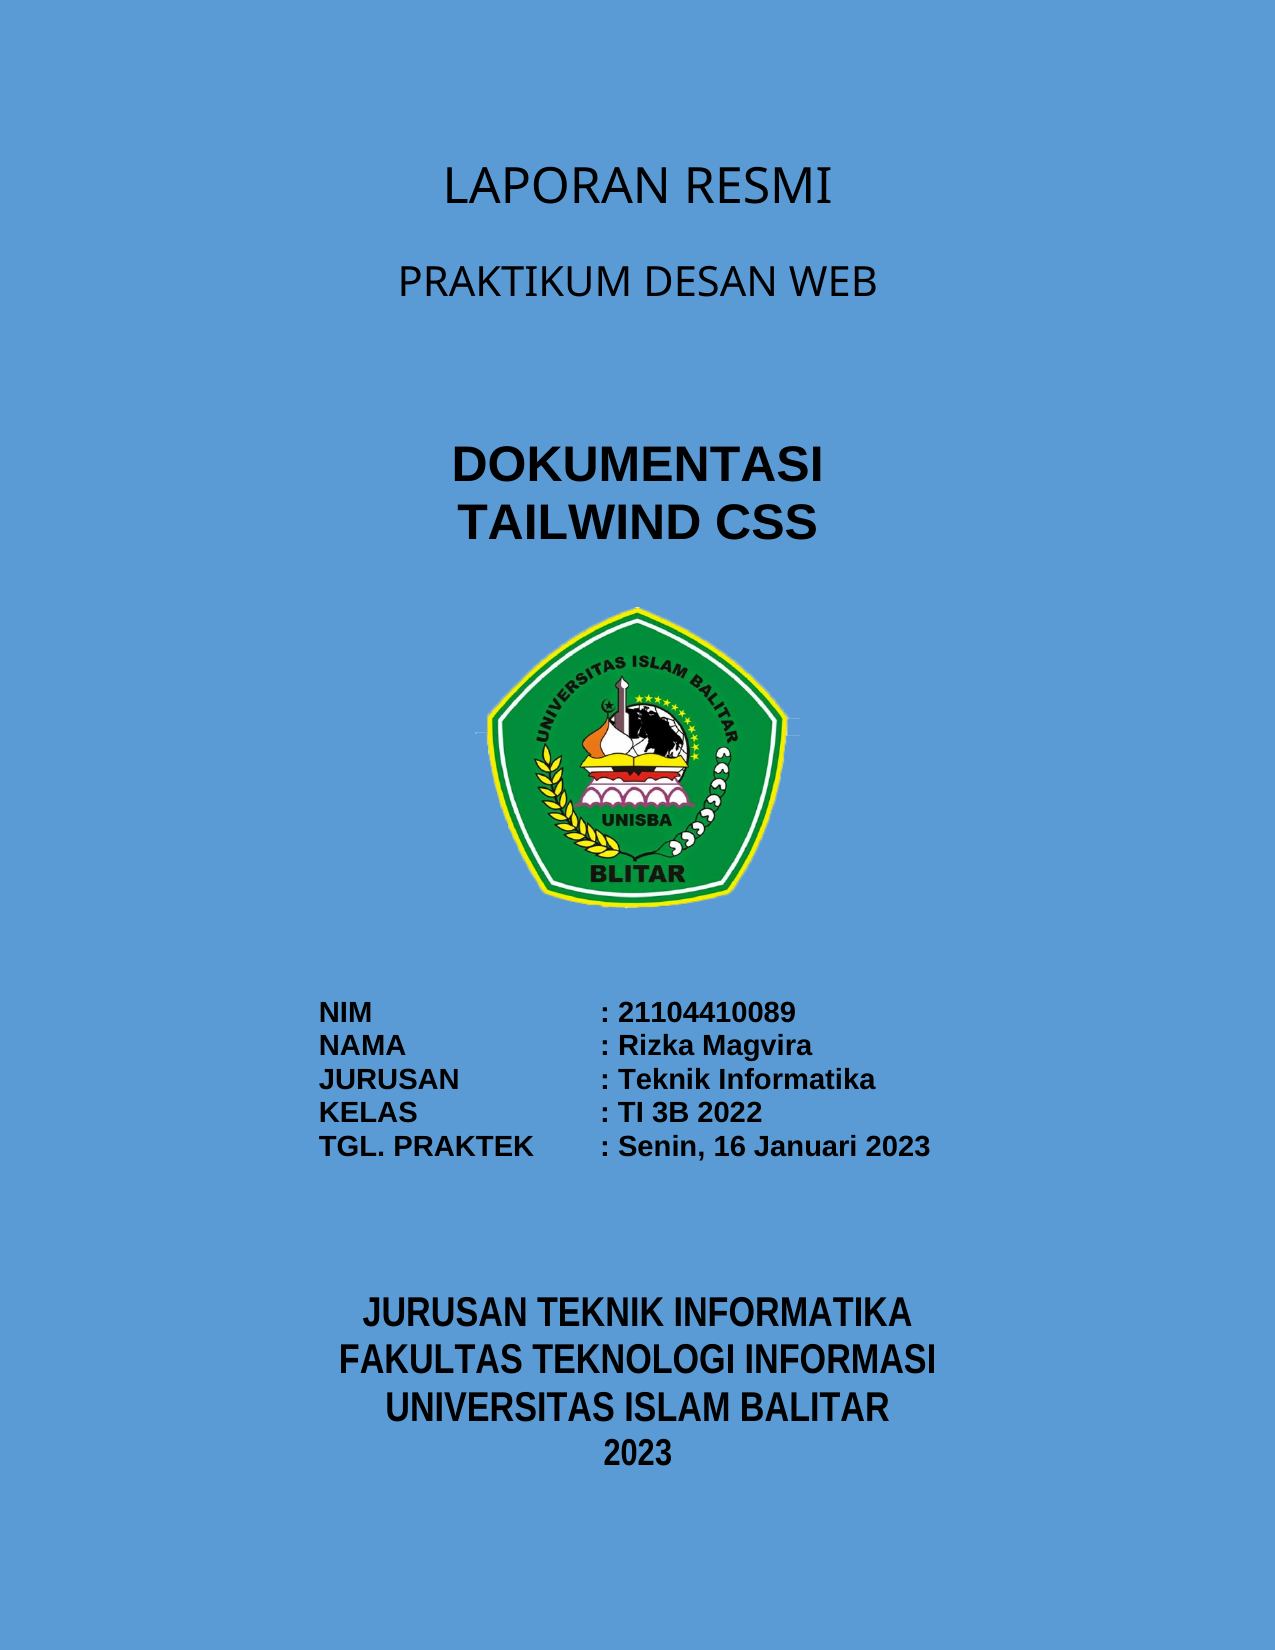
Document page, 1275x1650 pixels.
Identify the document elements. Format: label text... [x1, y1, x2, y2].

text 2023 [150, 1431, 1125, 1474]
text KELAS : TI 3B 2022 [319, 1096, 1125, 1129]
text NIM : 21104410089 [319, 995, 1125, 1028]
text JURUSAN : Teknik Informatika [319, 1062, 1125, 1096]
text PRAKTIKUM DESAN WEB [150, 252, 1125, 309]
text DOKUMENTASI [150, 434, 1125, 492]
text NAMA : Rizka Magvira [319, 1028, 1125, 1062]
picture [475, 607, 800, 909]
text LAPORAN RESMI [150, 150, 1125, 218]
text FAKULTAS TEKNOLOGI INFORMASI [150, 1335, 1125, 1383]
text JURUSAN TEKNIK INFORMATIKA [150, 1287, 1125, 1335]
text TAILWIND CSS [150, 492, 1125, 549]
text TGL. PRAKTEK : Senin, 16 Januari 2023 [319, 1129, 1125, 1163]
text UNIVERSITAS ISLAM BALITAR [150, 1383, 1125, 1431]
